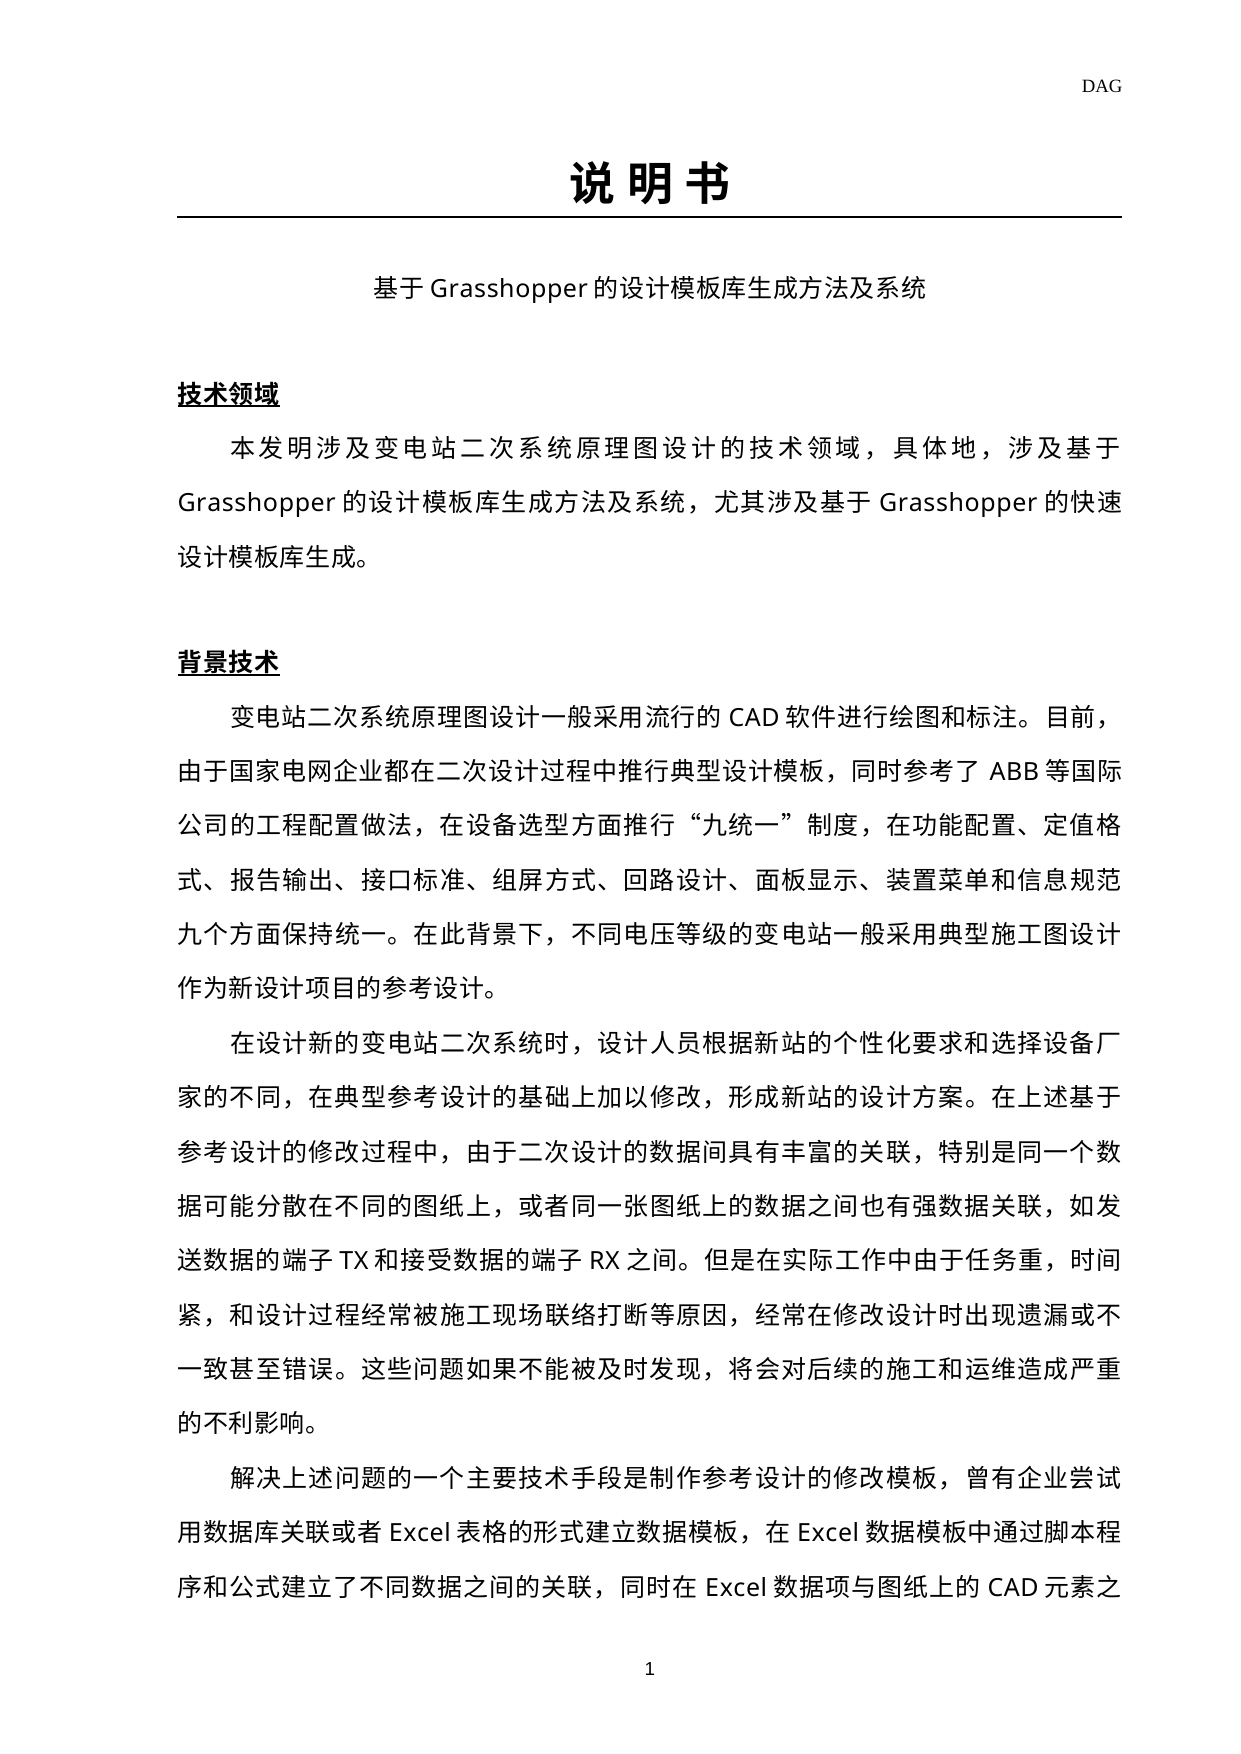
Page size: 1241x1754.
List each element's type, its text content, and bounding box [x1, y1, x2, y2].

text 背景技术 [177, 643, 1122, 679]
text 变电站二次系统原理图设计一般采用流行的CAD软件进行绘图和标注。目前，由于国家电网企业都在二次设计过程中推行典型设计模板，同时参考了ABB等国际公司的工程配置做法，在设备选型方面推行“九统一”制度，在功能配置、定值格式、报告输出、接口标准、组屏方式、回路设计、面板显示、装置菜单和信息规范九个方面保持统一。在此背景下，不同电压等级的变电站一般采用典型施工图设计作为新设计项目的参考设计。 [177, 697, 1122, 1005]
text 说 明 书 [177, 148, 1122, 216]
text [177, 1458, 1122, 1603]
text 技术领域 [177, 374, 1122, 410]
text 基于Grasshopper的设计模板库生成方法及系统 [177, 269, 1122, 305]
text 本发明涉及变电站二次系统原理图设计的技术领域，具体地，涉及基于Grasshopper的设计模板库生成方法及系统，尤其涉及基于Grasshopper的快速设计模板库生成。 [177, 428, 1122, 573]
text 在设计新的变电站二次系统时，设计人员根据新站的个性化要求和选择设备厂家的不同，在典型参考设计的基础上加以修改，形成新站的设计方案。在上述基于参考设计的修改过程中，由于二次设计的数据间具有丰富的关联，特别是同一个数据可能分散在不同的图纸上，或者同一张图纸上的数据之间也有强数据关联，如发送数据的端子TX和接受数据的端子RX之间。但是在实际工作中由于任务重，时间紧，和设计过程经常被施工现场联络打断等原因，经常在修改设计时出现遗漏或不一致甚至错误。这些问题如果不能被及时发现，将会对后续的施工和运维造成严重的不利影响。 [177, 1023, 1122, 1440]
